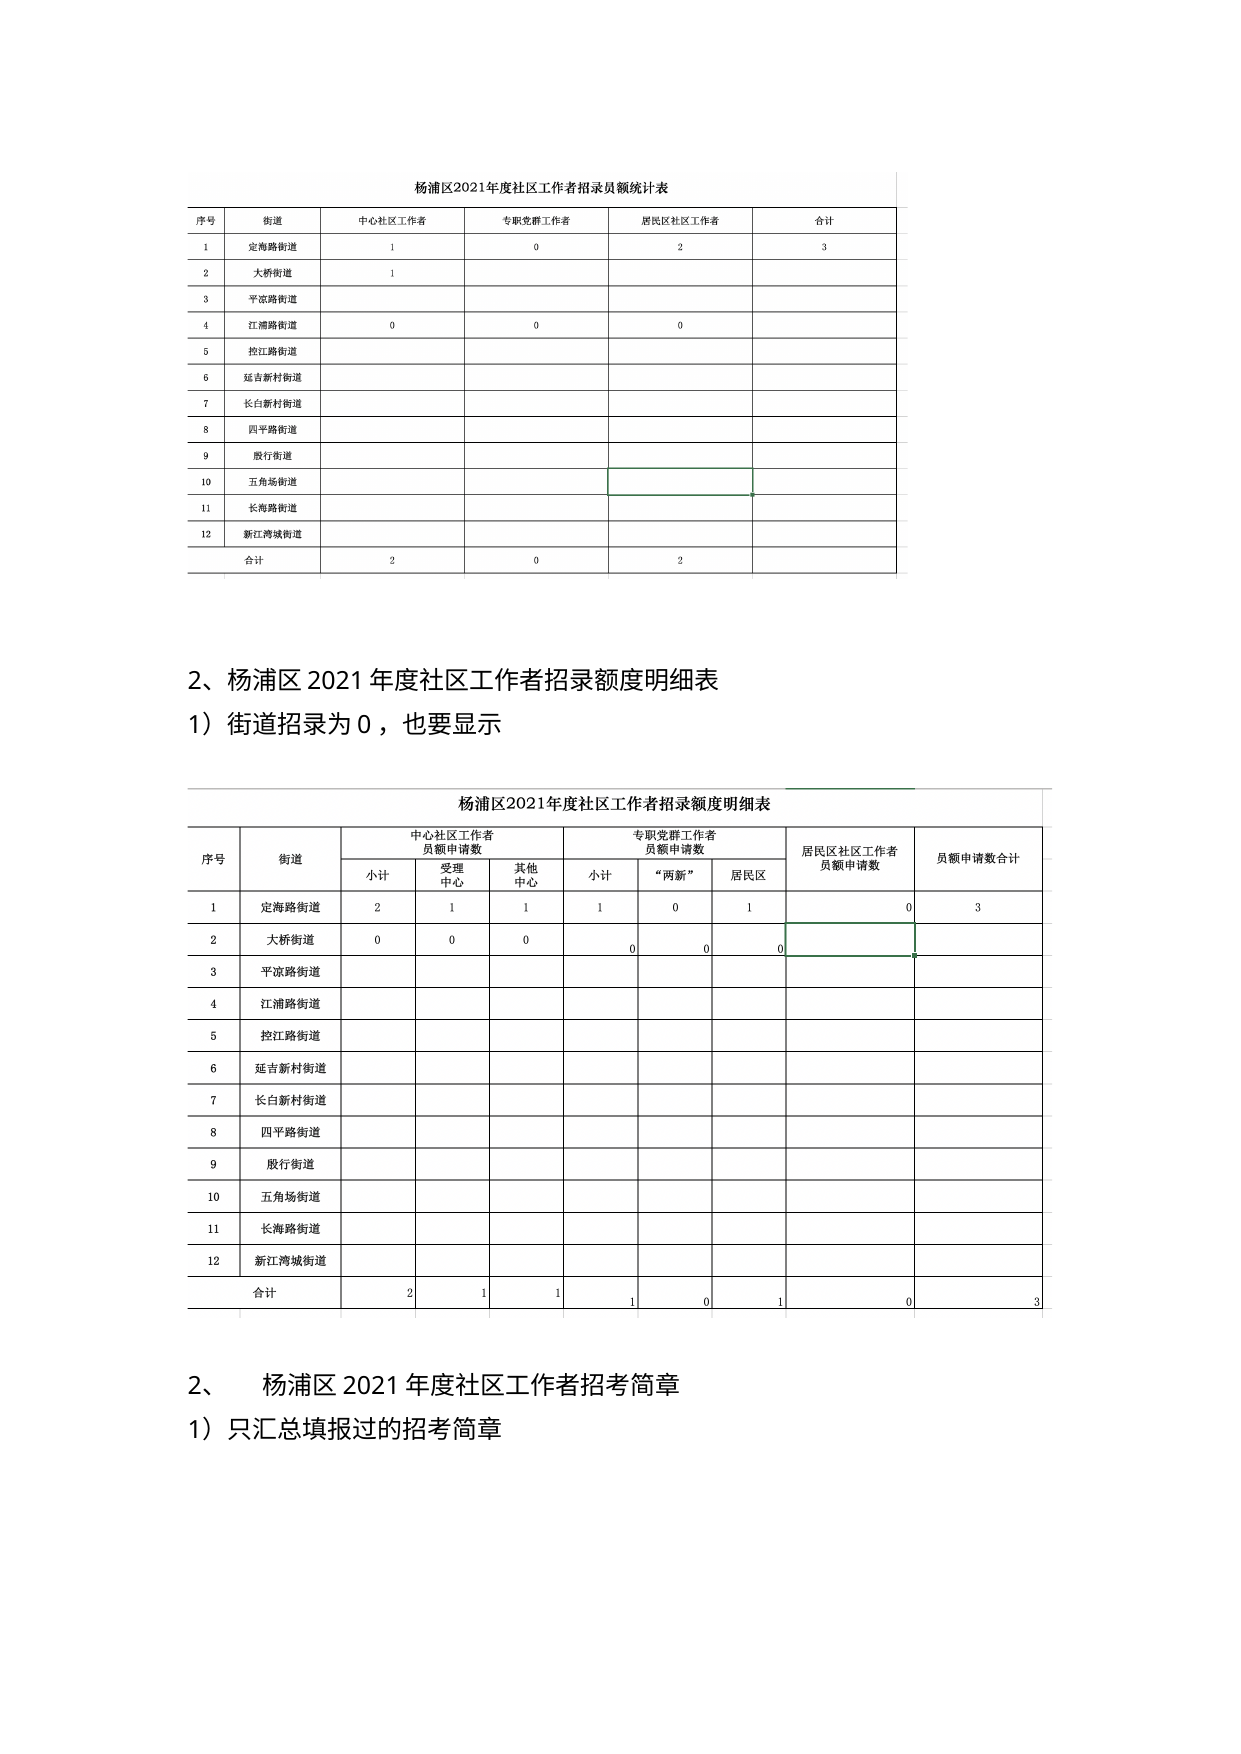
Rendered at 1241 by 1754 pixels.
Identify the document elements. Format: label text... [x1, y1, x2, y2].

list 杨浦区2021年度社区工作者招考简章 [187, 1362, 1053, 1406]
text 2、杨浦区2021年度社区工作者招录额度明细表 [187, 657, 1053, 701]
text 1）只汇总填报过的招考简章 [187, 1406, 1053, 1450]
text 1）街道招录为0 ，也要显示 [187, 701, 1053, 745]
picture [187, 788, 1053, 1318]
picture [187, 172, 908, 579]
